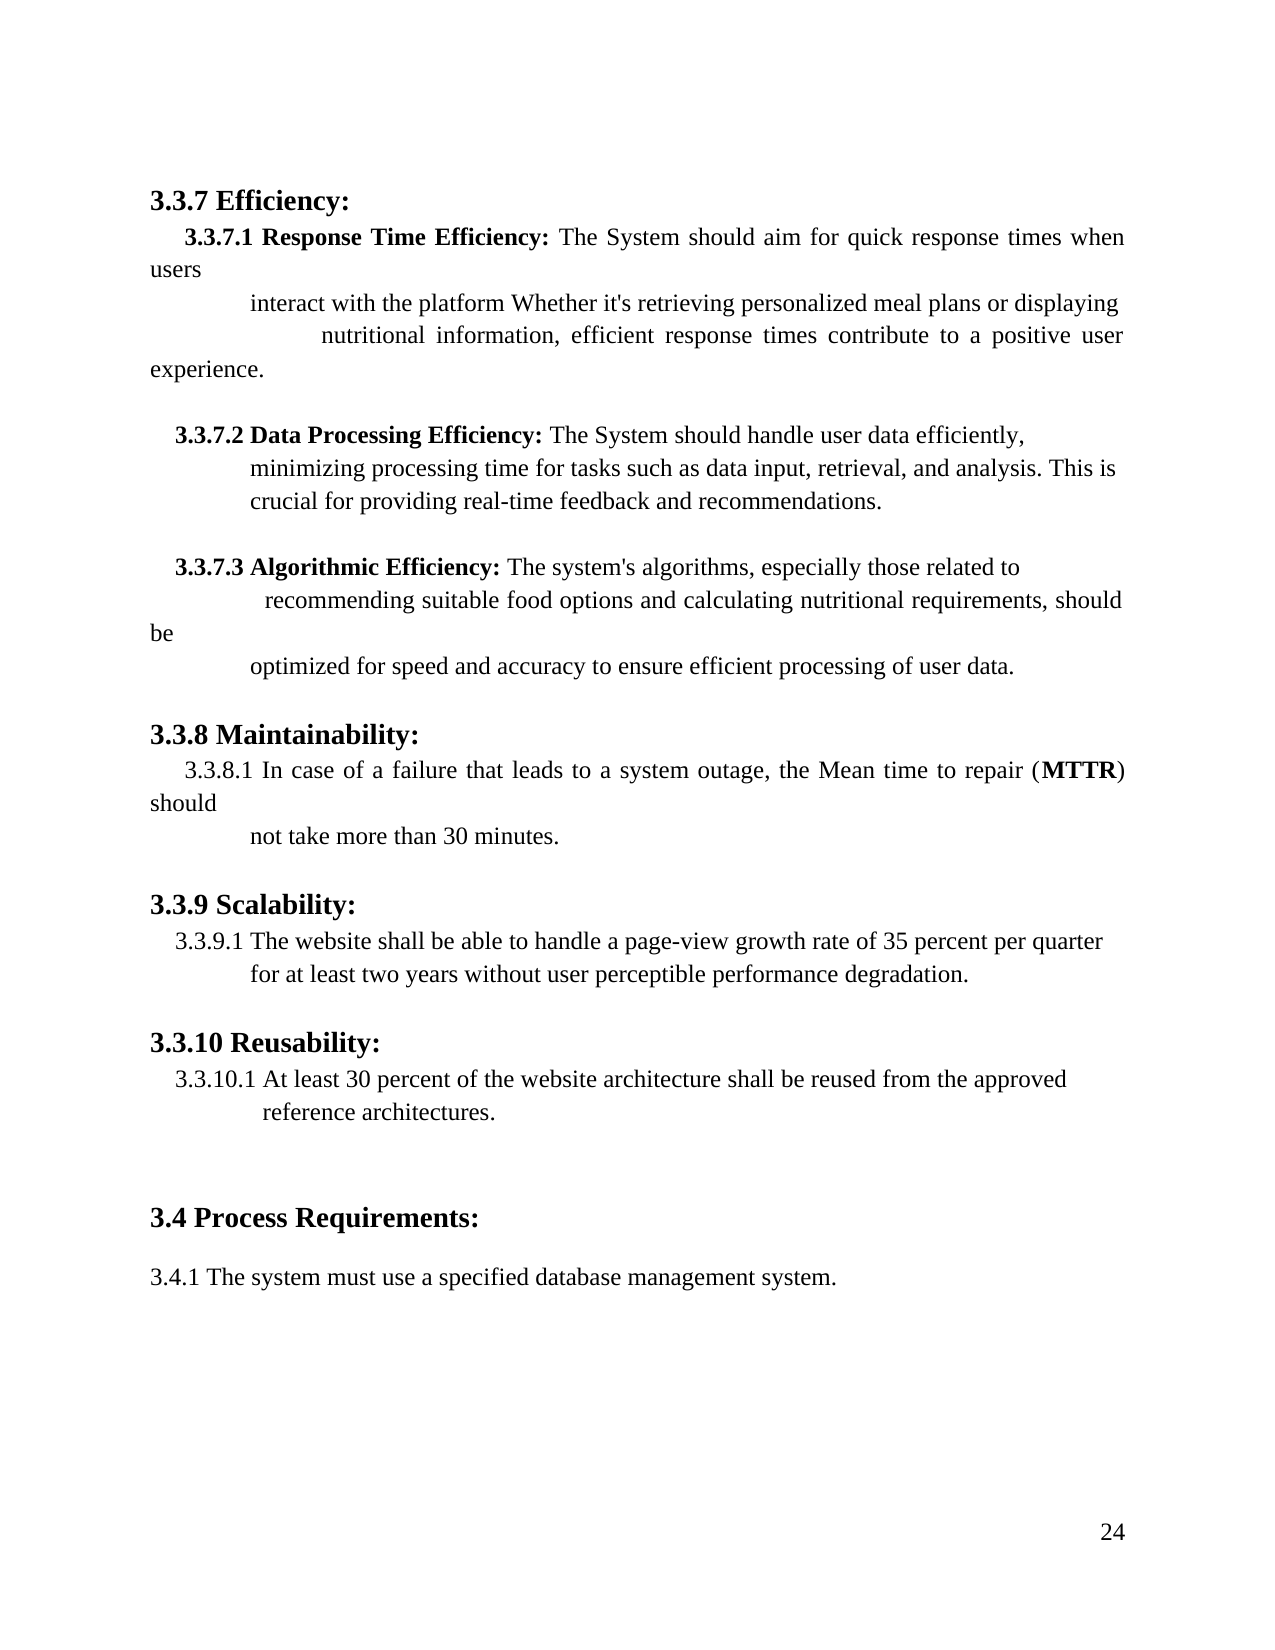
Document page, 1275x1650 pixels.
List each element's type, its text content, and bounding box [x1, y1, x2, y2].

text 3.3.7.3 Algorithmic Efficiency: The system's algorithms, especially those related to [150, 552, 1125, 581]
text 3.3.7.1 Response Time Efficiency: The System should aim for quick response times when users [150, 222, 1125, 283]
text not take more than 30 minutes. [150, 821, 1125, 850]
text optimized for speed and accuracy to ensure efficient processing of user data. [150, 651, 1125, 679]
text 3.3.9 Scalability: [150, 887, 1125, 921]
text 3.3.10.1 At least 30 percent of the website architecture shall be reused from the approved [150, 1064, 1125, 1092]
subtitle 3.4 Process Requirements: [150, 1200, 1125, 1233]
text 3.4.1 The system must use a specified database management system. [150, 1262, 1125, 1291]
text recommending suitable food options and calculating nutritional requirements, should be [150, 585, 1125, 647]
text 3.3.8.1 In case of a failure that leads to a system outage, the Mean time to repair (MTTR) should [150, 755, 1125, 817]
text reference architectures. [150, 1097, 1125, 1125]
text 3.3.7.2 Data Processing Efficiency: The System should handle user data efficiently, [150, 420, 1125, 448]
text 3.3.10 Reusability: [150, 1025, 1125, 1059]
text nutritional information, efficient response times contribute to a positive user experience. [150, 321, 1125, 382]
text 3.3.7 Efficiency: [150, 183, 1125, 217]
text minimizing processing time for tasks such as data input, retrieval, and analysis. This is [150, 453, 1125, 481]
text for at least two years without user perceptible performance degradation. [150, 959, 1125, 988]
text interact with the platform Whether it's retrieving personalized meal plans or displaying [150, 288, 1125, 316]
text 3.3.9.1 The website shall be able to handle a page-view growth rate of 35 percent per quarter [150, 926, 1125, 955]
text 3.3.8 Maintainability: [150, 717, 1125, 750]
text crucial for providing real-time feedback and recommendations. [150, 486, 1125, 514]
